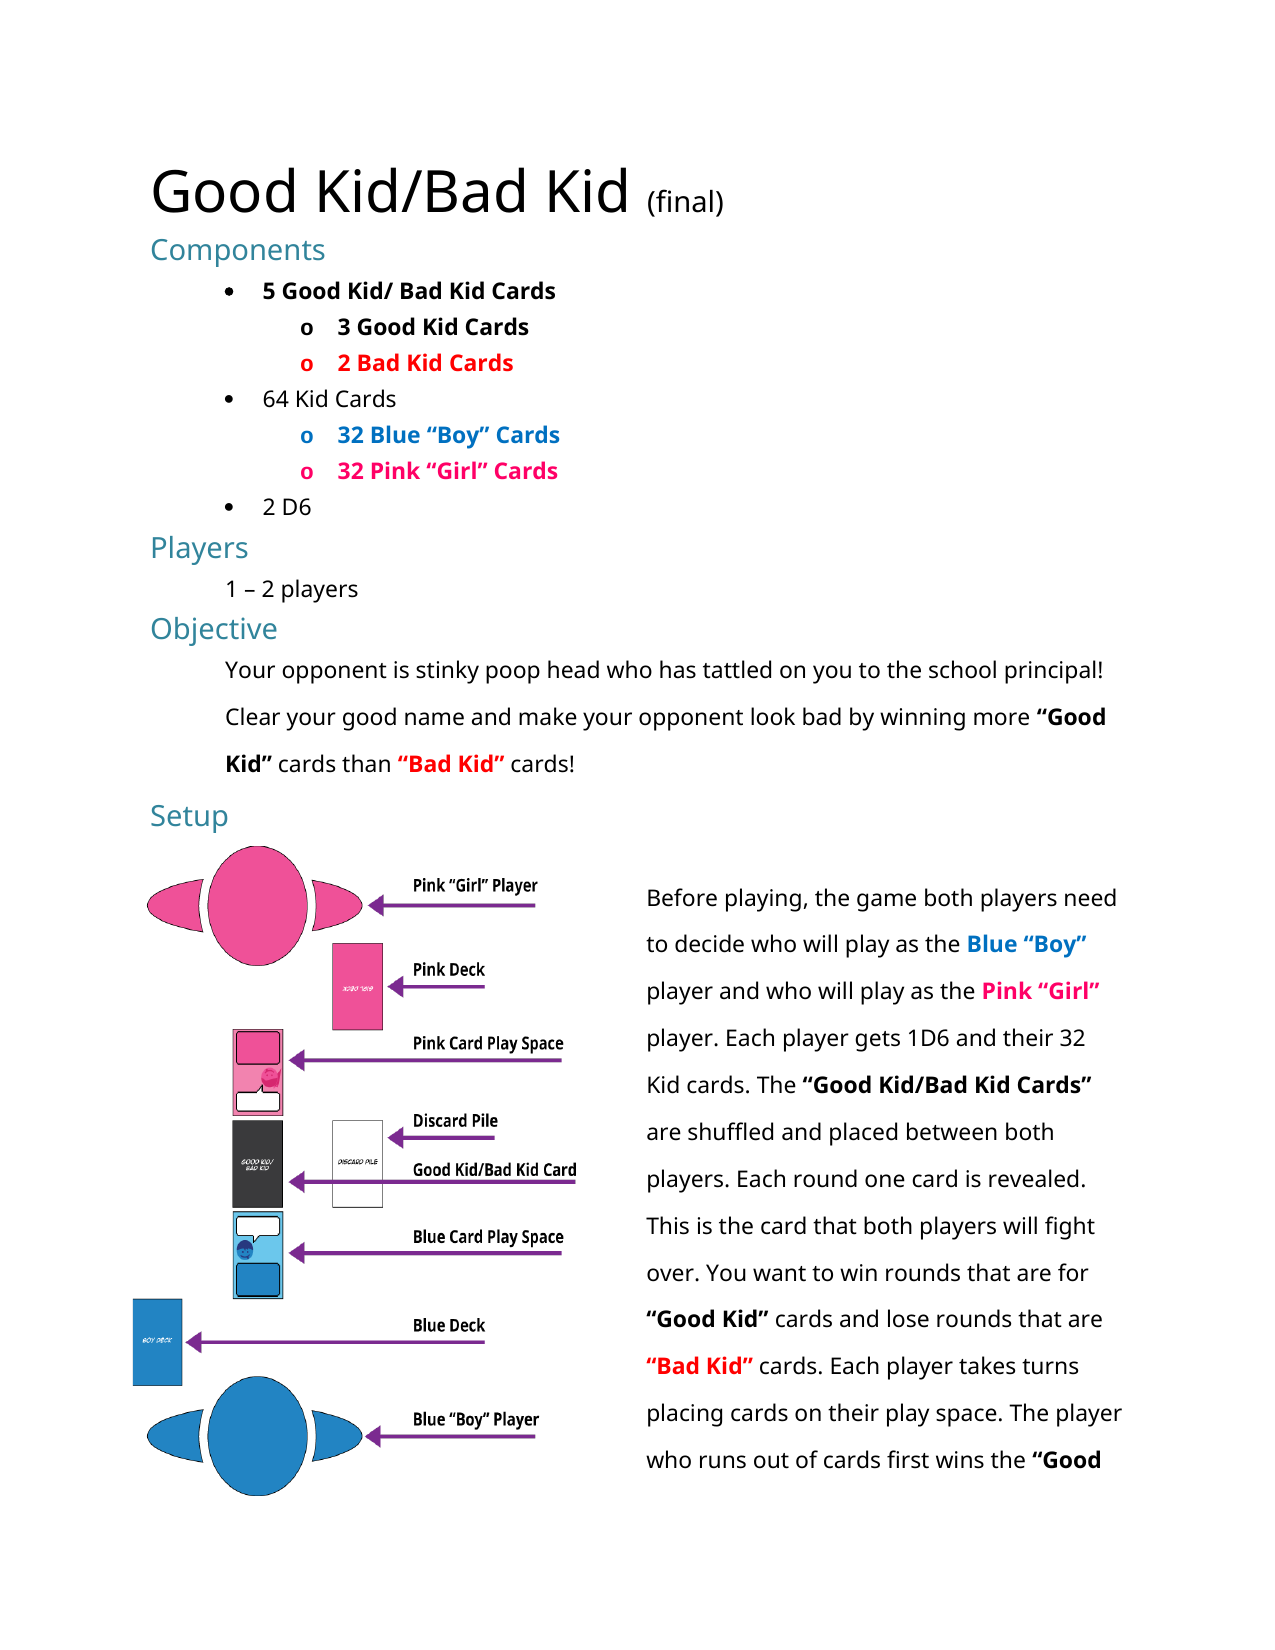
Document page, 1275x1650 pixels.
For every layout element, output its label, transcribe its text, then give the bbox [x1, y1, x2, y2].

text Objective [150, 609, 1125, 648]
text Setup [150, 795, 1125, 834]
text Good Kid/Bad Kid (final) [150, 150, 1125, 229]
text 1 – 2 players [150, 573, 1125, 604]
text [187, 881, 1125, 1475]
picture [132, 846, 590, 1496]
text Components [150, 229, 1125, 269]
text Your opponent is stinky poop head who has tattled on you to the school principal! Clear your good name and make your opponent look bad by winning more “Good Kid” cards than “Bad Kid” cards! [225, 654, 1125, 779]
list 32 Blue “Boy” Cards [300, 419, 1125, 450]
text Players [150, 527, 1125, 567]
list 2 Bad Kid Cards [300, 347, 1125, 378]
list 5 Good Kid/ Bad Kid Cards [225, 275, 1125, 306]
list 32 Pink “Girl” Cards [300, 455, 1125, 486]
list 2 D6 [225, 491, 1125, 522]
list 64 Kid Cards [225, 383, 1125, 414]
list 3 Good Kid Cards [300, 311, 1125, 342]
